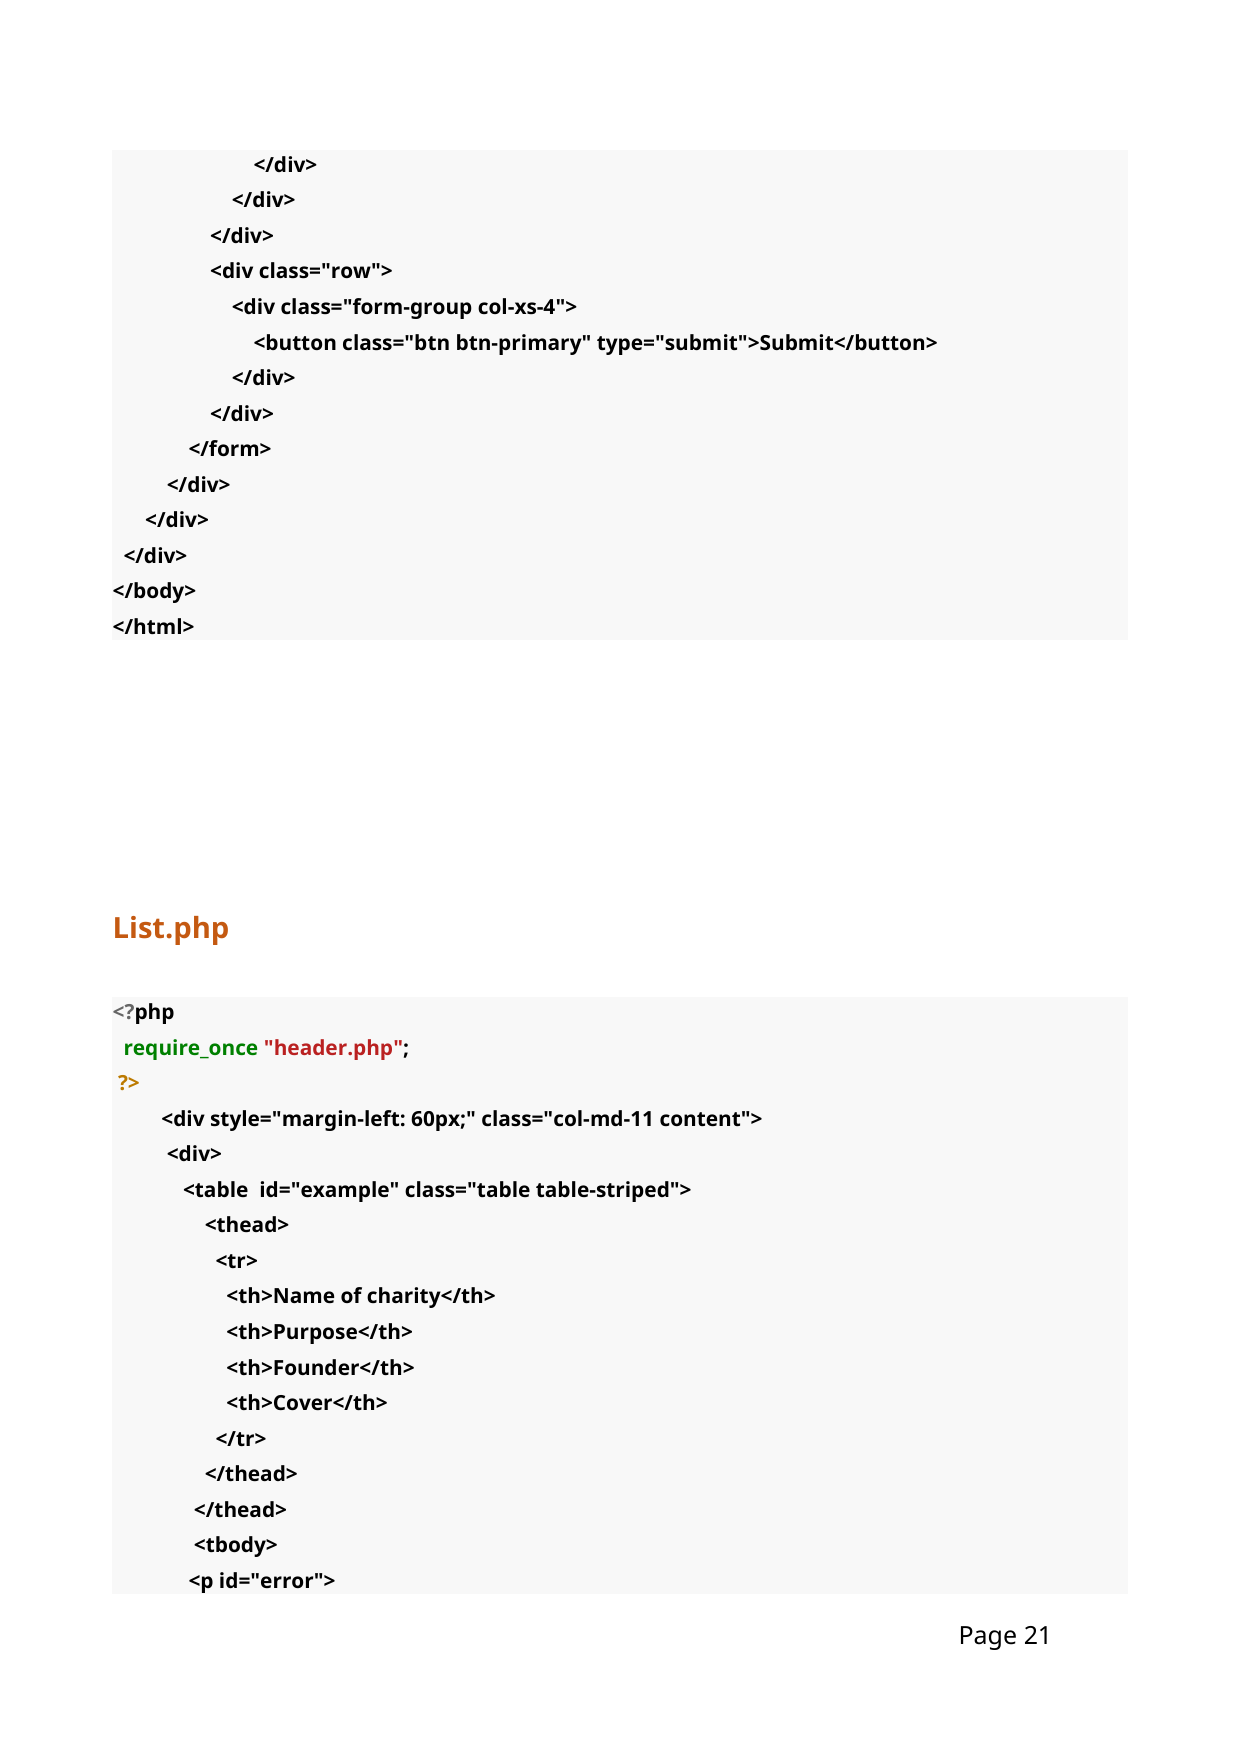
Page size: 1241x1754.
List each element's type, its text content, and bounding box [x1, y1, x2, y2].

text </div> [112, 363, 1128, 392]
text </div> [112, 470, 1128, 498]
text </div> [112, 221, 1128, 249]
text </html> [112, 612, 1128, 640]
text </body> [112, 576, 1128, 605]
text ?> [112, 1068, 1128, 1097]
text <th>Purpose</th> [112, 1317, 1128, 1346]
text </div> [112, 399, 1128, 427]
text </form> [112, 434, 1128, 463]
text </div> [112, 541, 1128, 569]
text <?php [112, 997, 1128, 1026]
text </tr> [112, 1424, 1128, 1452]
text <div> [112, 1139, 1128, 1168]
text </thead> [112, 1459, 1128, 1488]
text <th>Cover</th> [112, 1388, 1128, 1417]
text <th>Name of charity</th> [112, 1282, 1128, 1310]
text <thead> [112, 1211, 1128, 1239]
text <th>Founder</th> [112, 1353, 1128, 1381]
text <div class="form-group col-xs-4"> [112, 292, 1128, 321]
text require_once "header.php"; [112, 1033, 1128, 1061]
text <div class="row"> [112, 257, 1128, 285]
text <tbody> [112, 1530, 1128, 1559]
text </div> [112, 150, 1128, 178]
subtitle List.php [112, 907, 1128, 947]
text </thead> [112, 1495, 1128, 1523]
text <button class="btn btn-primary" type="submit">Submit</button> [112, 328, 1128, 356]
text </div> [112, 505, 1128, 534]
text </div> [112, 186, 1128, 214]
text <table id="example" class="table table-striped"> [112, 1175, 1128, 1203]
text <p id="error"> [112, 1566, 1128, 1594]
text <tr> [112, 1246, 1128, 1274]
text <div style="margin-left: 60px;" class="col-md-11 content"> [112, 1104, 1128, 1132]
